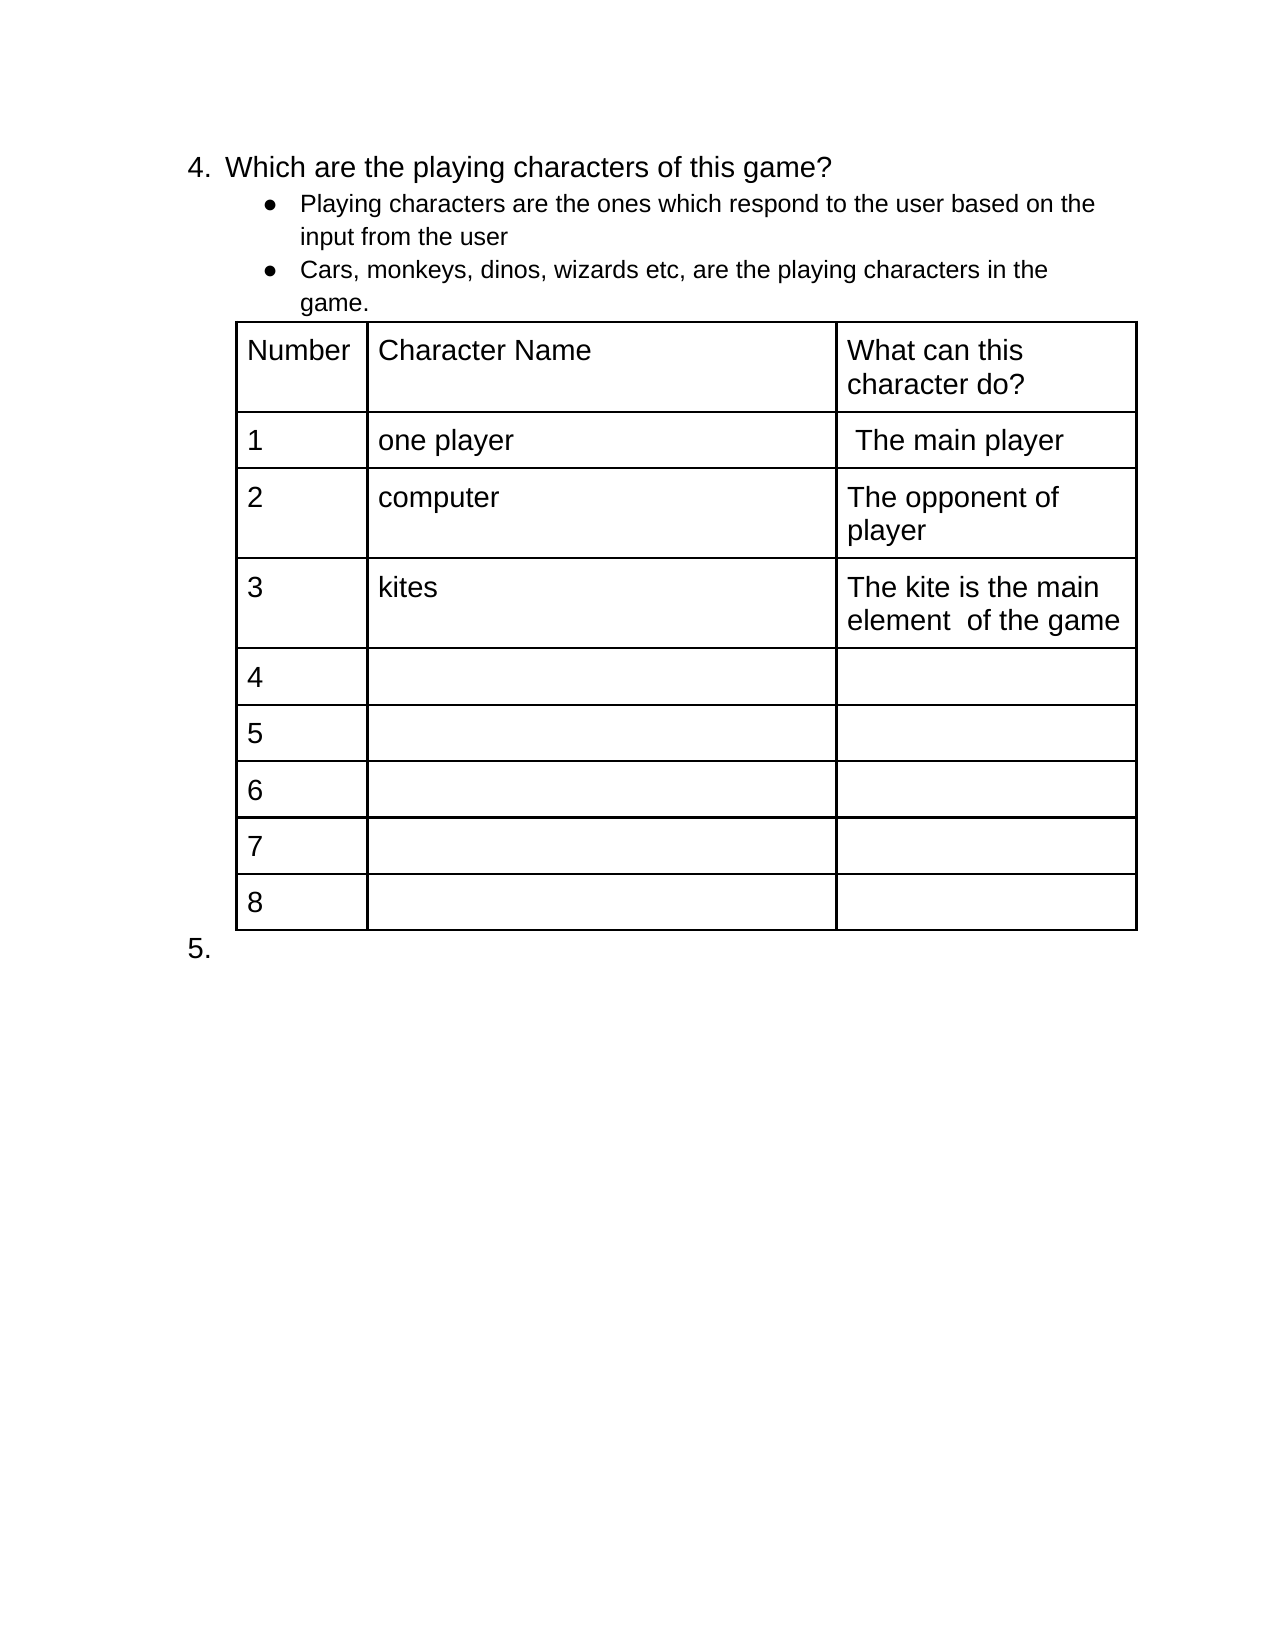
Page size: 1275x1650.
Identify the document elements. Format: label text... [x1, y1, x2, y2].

table_cell [838, 706, 1135, 760]
list Playing characters are the ones which respond to the user based on the input from the user [262, 188, 1125, 250]
table_cell [369, 706, 835, 760]
table_cell 2 [238, 469, 366, 557]
table_cell 4 [238, 649, 366, 703]
table_cell [369, 819, 835, 873]
table_cell The opponent of player [838, 469, 1135, 557]
table_cell computer [369, 469, 835, 557]
table_cell [369, 649, 835, 703]
table_header What can this character do? [838, 323, 1135, 411]
table_cell kites [369, 559, 835, 647]
table_cell [838, 875, 1135, 929]
table_header Number [238, 323, 366, 411]
list Which are the playing characters of this game? [187, 150, 1125, 183]
table_cell one player [369, 413, 835, 467]
table_cell [838, 762, 1135, 816]
table_cell 8 [238, 875, 366, 929]
table_cell [369, 875, 835, 929]
table_cell [838, 649, 1135, 703]
table_cell 7 [238, 819, 366, 873]
table_cell 1 [238, 413, 366, 467]
table_cell The kite is the main element of the game [838, 559, 1135, 647]
table_cell 5 [238, 706, 366, 760]
table_cell [369, 762, 835, 816]
table_cell 3 [238, 559, 366, 647]
table_cell 6 [238, 762, 366, 816]
table_header Character Name [369, 323, 835, 411]
list Cars, monkeys, dinos, wizards etc, are the playing characters in the game. [262, 254, 1125, 316]
table_cell The main player [838, 413, 1135, 467]
table_cell [838, 819, 1135, 873]
